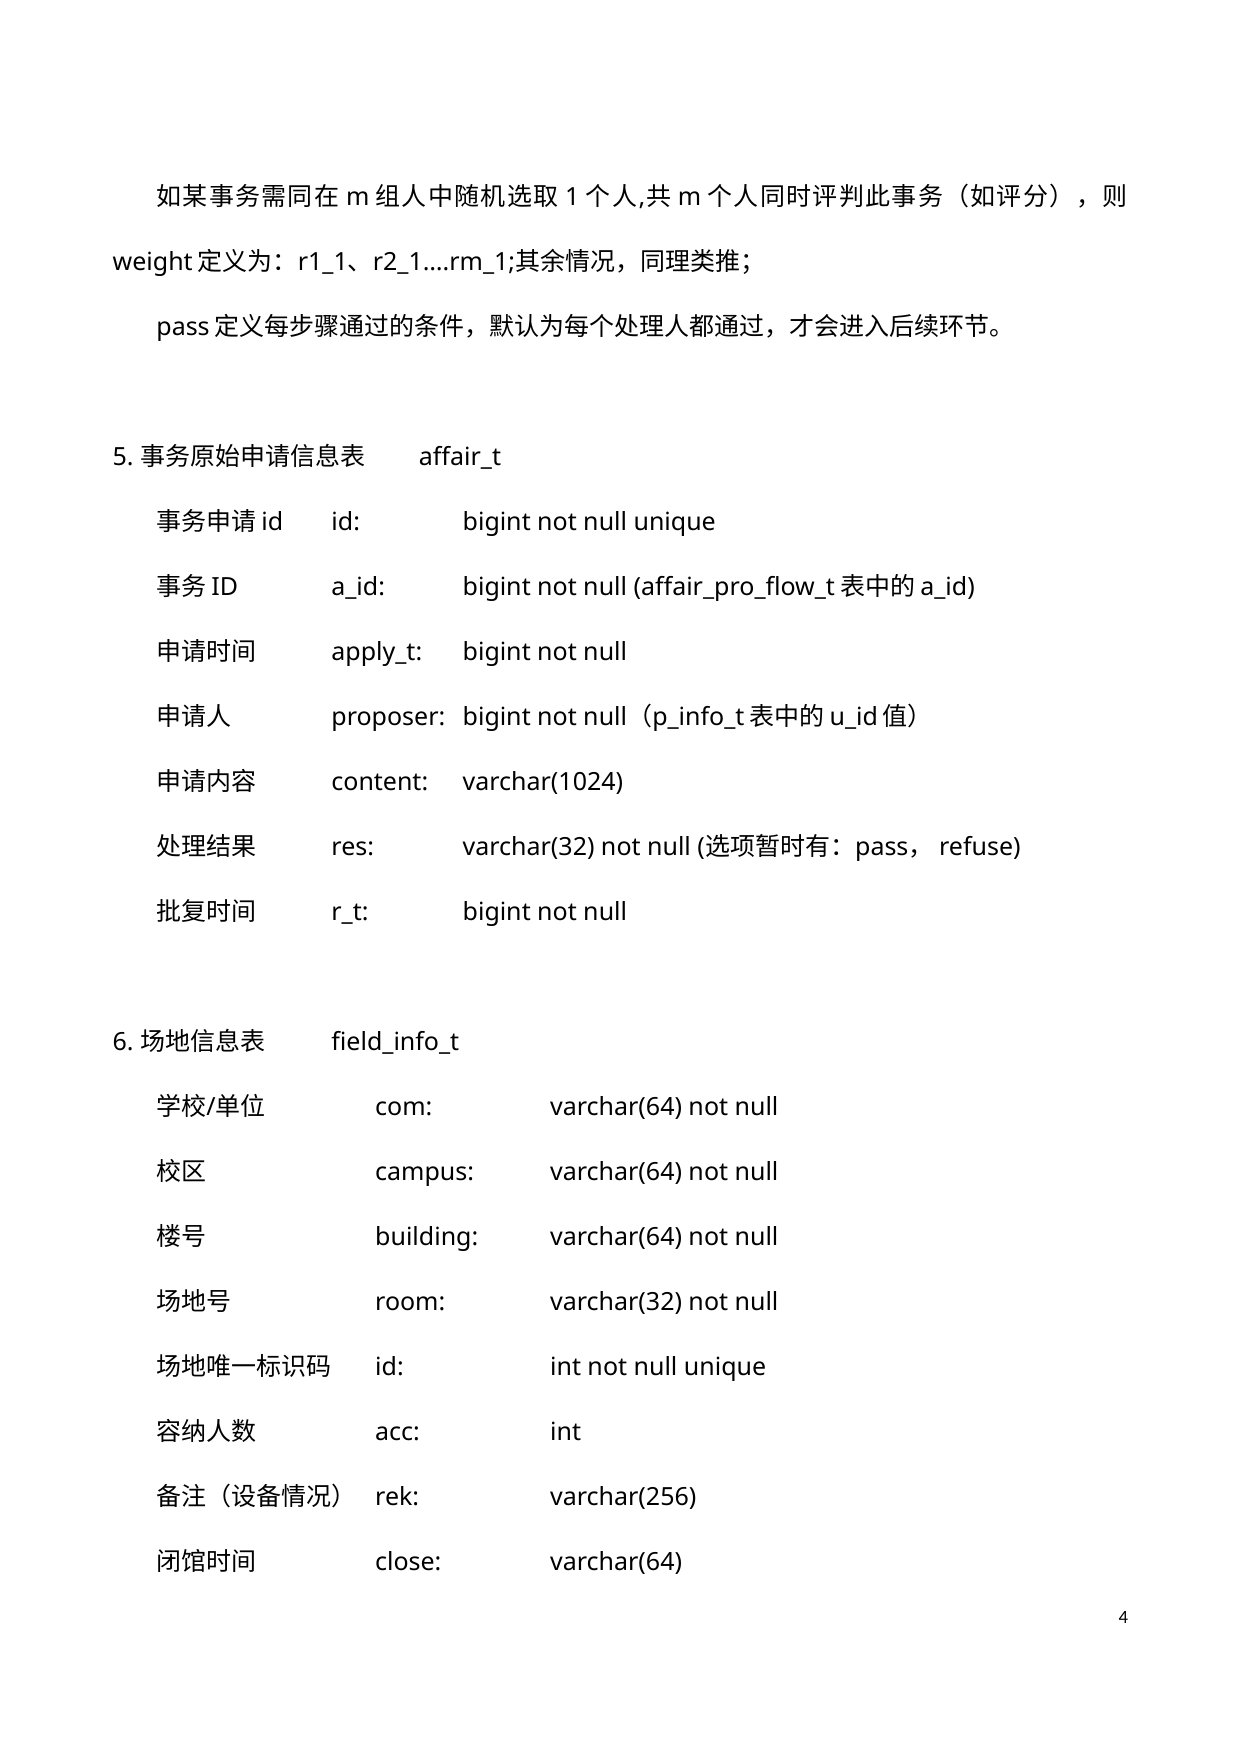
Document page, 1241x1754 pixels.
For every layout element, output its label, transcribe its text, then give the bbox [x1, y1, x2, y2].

text 申请人 proposer: bigint not null（p_info_t表中的u_id值） [112, 682, 1128, 747]
text 场地号 room: varchar(32) not null [112, 1267, 1128, 1332]
text 处理结果 res: varchar(32) not null (选项暂时有：pass， refuse) [112, 812, 1128, 877]
text 场地唯一标识码 id: int not null unique [112, 1332, 1128, 1397]
text 申请时间 apply_t: bigint not null [112, 617, 1128, 682]
text 事务申请id id: bigint not null unique [112, 487, 1128, 552]
text 6. 场地信息表 field_info_t [112, 1007, 1128, 1072]
text 事务ID a_id: bigint not null (affair_pro_flow_t表中的a_id) [112, 552, 1128, 617]
text 楼号 building: varchar(64) not null [112, 1202, 1128, 1267]
text 如某事务需同在m组人中随机选取1个人,共m个人同时评判此事务（如评分），则weight定义为：r1_1、r2_1….rm_1;其余情况，同理类推； [112, 162, 1128, 292]
text 5. 事务原始申请信息表 affair_t [112, 422, 1128, 487]
text 批复时间 r_t: bigint not null [112, 877, 1128, 942]
text 闭馆时间 close: varchar(64) [112, 1527, 1128, 1592]
text 申请内容 content: varchar(1024) [112, 747, 1128, 812]
text pass定义每步骤通过的条件，默认为每个处理人都通过，才会进入后续环节。 [112, 292, 1128, 357]
text 备注（设备情况） rek: varchar(256) [112, 1462, 1128, 1527]
text 容纳人数 acc: int [112, 1397, 1128, 1462]
text 学校/单位 com: varchar(64) not null [112, 1072, 1128, 1137]
text 校区 campus: varchar(64) not null [112, 1137, 1128, 1202]
